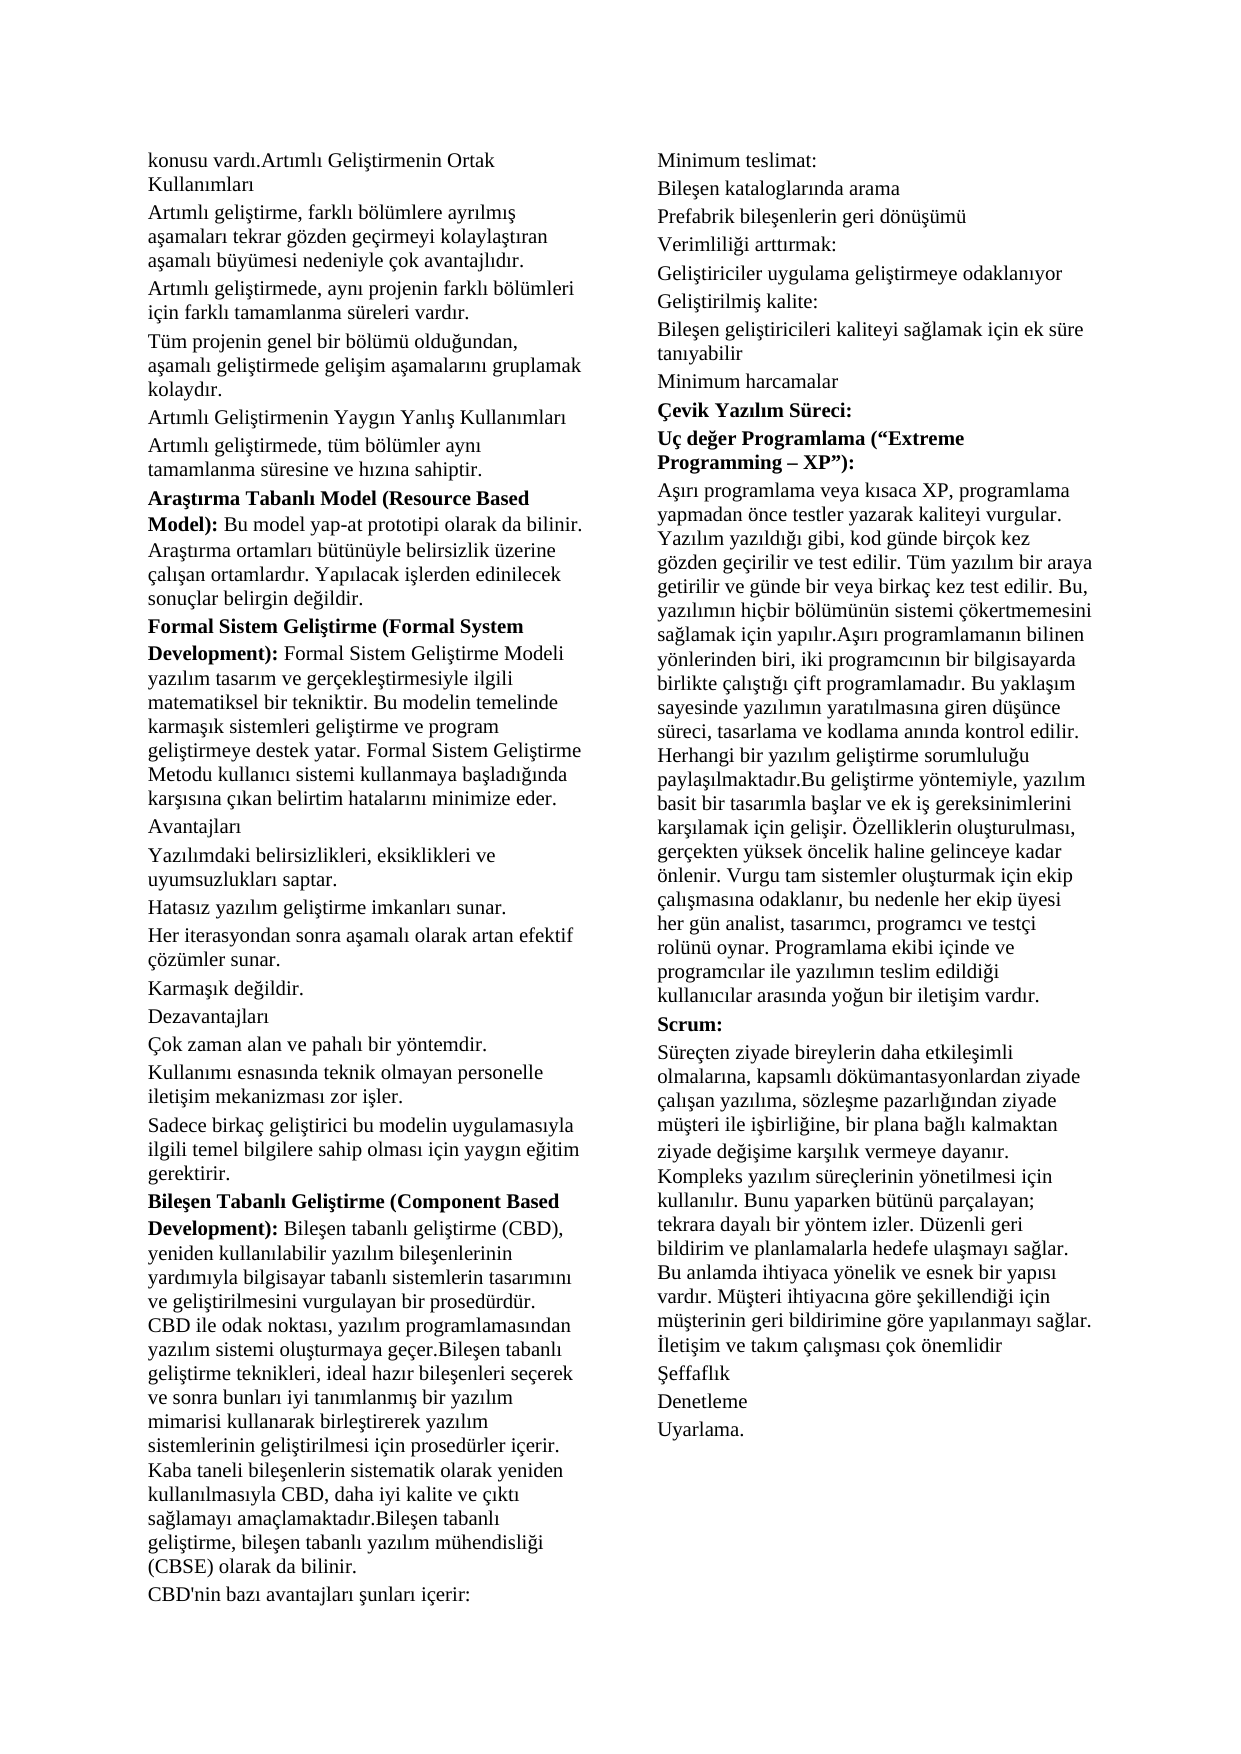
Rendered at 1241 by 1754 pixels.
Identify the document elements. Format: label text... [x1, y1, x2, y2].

text Araştırma Tabanlı Model (Resource Based Model): Bu model yap-at prototipi olarak da bilinir. Araştırma ortamları bütünüyle belirsizlik üzerine çalışan ortamlardır. Yapılacak işlerden edinilecek sonuçlar belirgin değildir. [148, 485, 583, 610]
text Minimum harcamalar [657, 369, 1093, 393]
text CBD'nin bazı avantajları şunları içerir: [148, 1582, 583, 1606]
text Çevik Yazılım Süreci: [657, 397, 1093, 422]
text Formal Sistem Geliştirme (Formal System Development): Formal Sistem Geliştirme Modeli​​ yazılım tasarım ve gerçekleştirmesiyle ilgili matematiksel bir tekniktir. Bu modelin temelinde karmaşık sistemleri geliştirme ve program geliştirmeye destek yatar. Formal Sistem Geliştirme Metodu​​ kullanıcı sistemi kullanmaya başladığında karşısına çıkan belirtim hatalarını minimize eder. [148, 614, 583, 810]
text Çok zaman alan ve pahalı bir yöntemdir. [148, 1032, 583, 1056]
text Prefabrik bileşenlerin geri dönüşümü [657, 204, 1093, 228]
text Şeffaflık [657, 1361, 1093, 1385]
text Bileşen kataloglarında arama [657, 176, 1093, 200]
text Minimum teslimat: [657, 148, 1093, 172]
text Aşırı programlama veya kısaca XP, programlama yapmadan önce testler yazarak kaliteyi vurgular. Yazılım yazıldığı gibi, kod günde birçok kez gözden geçirilir ve test edilir. Tüm yazılım bir araya getirilir ve günde bir veya birkaç kez test edilir. Bu, yazılımın hiçbir bölümünün sistemi çökertmemesini sağlamak için yapılır.Aşırı programlamanın bilinen yönlerinden biri, iki programcının bir bilgisayarda birlikte çalıştığı çift programlamadır. Bu yaklaşım sayesinde yazılımın yaratılmasına giren düşünce süreci, tasarlama ve kodlama anında kontrol edilir. Herhangi bir yazılım geliştirme sorumluluğu paylaşılmaktadır.Bu geliştirme yöntemiyle, yazılım basit bir tasarımla başlar ve ek iş gereksinimlerini karşılamak için gelişir. Özelliklerin oluşturulması, gerçekten yüksek öncelik haline gelinceye kadar önlenir. Vurgu tam sistemler oluşturmak için ekip çalışmasına odaklanır, bu nedenle her ekip üyesi her gün analist, tasarımcı, programcı ve testçi rolünü oynar. Programlama ekibi içinde ve programcılar ile yazılımın teslim edildiği kullanıcılar arasında yoğun bir iletişim vardır. [657, 478, 1093, 1007]
text Artımlı Geliştirmenin Yaygın Yanlış Kullanımları [148, 405, 583, 429]
text Artımlı geliştirme, farklı bölümlere ayrılmış aşamaları tekrar gözden geçirmeyi kolaylaştıran aşamalı büyümesi nedeniyle çok avantajlıdır. [148, 200, 583, 272]
text Bileşen Tabanlı Geliştirme (Component Based Development): Bileşen tabanlı geliştirme (CBD), yeniden kullanılabilir yazılım bileşenlerinin yardımıyla bilgisayar tabanlı sistemlerin tasarımını ve geliştirilmesini vurgulayan bir prosedürdür. CBD ile odak noktası, yazılım programlamasından yazılım sistemi oluşturmaya geçer.Bileşen tabanlı geliştirme teknikleri, ideal hazır bileşenleri seçerek ve sonra bunları iyi tanımlanmış bir yazılım mimarisi kullanarak birleştirerek yazılım sistemlerinin geliştirilmesi için prosedürler içerir. Kaba taneli bileşenlerin sistematik olarak yeniden kullanılmasıyla CBD, daha iyi kalite ve çıktı sağlamayı amaçlamaktadır.Bileşen tabanlı geliştirme, bileşen tabanlı yazılım mühendisliği (CBSE) olarak da bilinir. [148, 1189, 583, 1578]
text Avantajları [148, 814, 583, 838]
text Bileşen geliştiricileri kaliteyi sağlamak için ek süre tanıyabilir [657, 317, 1093, 365]
text Scrum: [657, 1012, 1093, 1036]
text Kullanımı esnasında teknik olmayan personelle iletişim mekanizması zor işler.​​ ​​ [148, 1060, 583, 1108]
text Denetleme [657, 1389, 1093, 1413]
text Uç değer Programlama (“Extreme Programming – XP”): [657, 426, 1093, 474]
text Her iterasyondan sonra aşamalı olarak artan efektif çözümler sunar. [148, 923, 583, 971]
text Süreçten ziyade bireylerin daha etkileşimli olmalarına, kapsamlı dökümantasyonlardan ziyade çalışan yazılıma, sözleşme pazarlığından ziyade müşteri ile işbirliğine, bir plana bağlı kalmaktan ziyade değişime karşılık vermeye dayanır. Kompleks yazılım süreçlerinin yönetilmesi için kullanılır. Bunu yaparken bütünü parçalayan; tekrara dayalı bir yöntem izler. Düzenli geri bildirim ve planlamalarla hedefe ulaşmayı sağlar. Bu anlamda ihtiyaca yönelik ve esnek bir yapısı vardır. Müşteri ihtiyacına göre şekillendiği için müşterinin geri bildirimine göre yapılanmayı sağlar. İletişim ve takım çalışması çok önemlidir [657, 1040, 1093, 1357]
text Dezavantajları [148, 1004, 583, 1028]
text Hatasız yazılım geliştirme imkanları sunar. [148, 895, 583, 919]
text Tüm projenin genel bir bölümü olduğundan, aşamalı geliştirmede gelişim aşamalarını gruplamak kolaydır. [148, 328, 583, 401]
text Karmaşık değildir. [148, 976, 583, 999]
text Yazılımdaki belirsizlikleri, eksiklikleri ve uyumsuzlukları saptar. [148, 843, 583, 891]
text Artımlı geliştirmede, aynı projenin farklı bölümleri için farklı tamamlanma süreleri vardır. [148, 276, 583, 324]
text Sadece birkaç geliştirici bu modelin uygulamasıyla ilgili temel bilgilere sahip olması için yaygın eğitim gerektirir. [148, 1112, 583, 1185]
text Geliştirilmiş kalite: [657, 289, 1093, 313]
text Uyarlama. [657, 1417, 1093, 1441]
text Geliştiriciler uygulama geliştirmeye odaklanıyor [657, 261, 1093, 284]
text Verimliliği arttırmak: [657, 232, 1093, 256]
text Artımlı geliştirmede, tüm bölümler aynı tamamlanma süresine ve hızına sahiptir. [148, 433, 583, 481]
